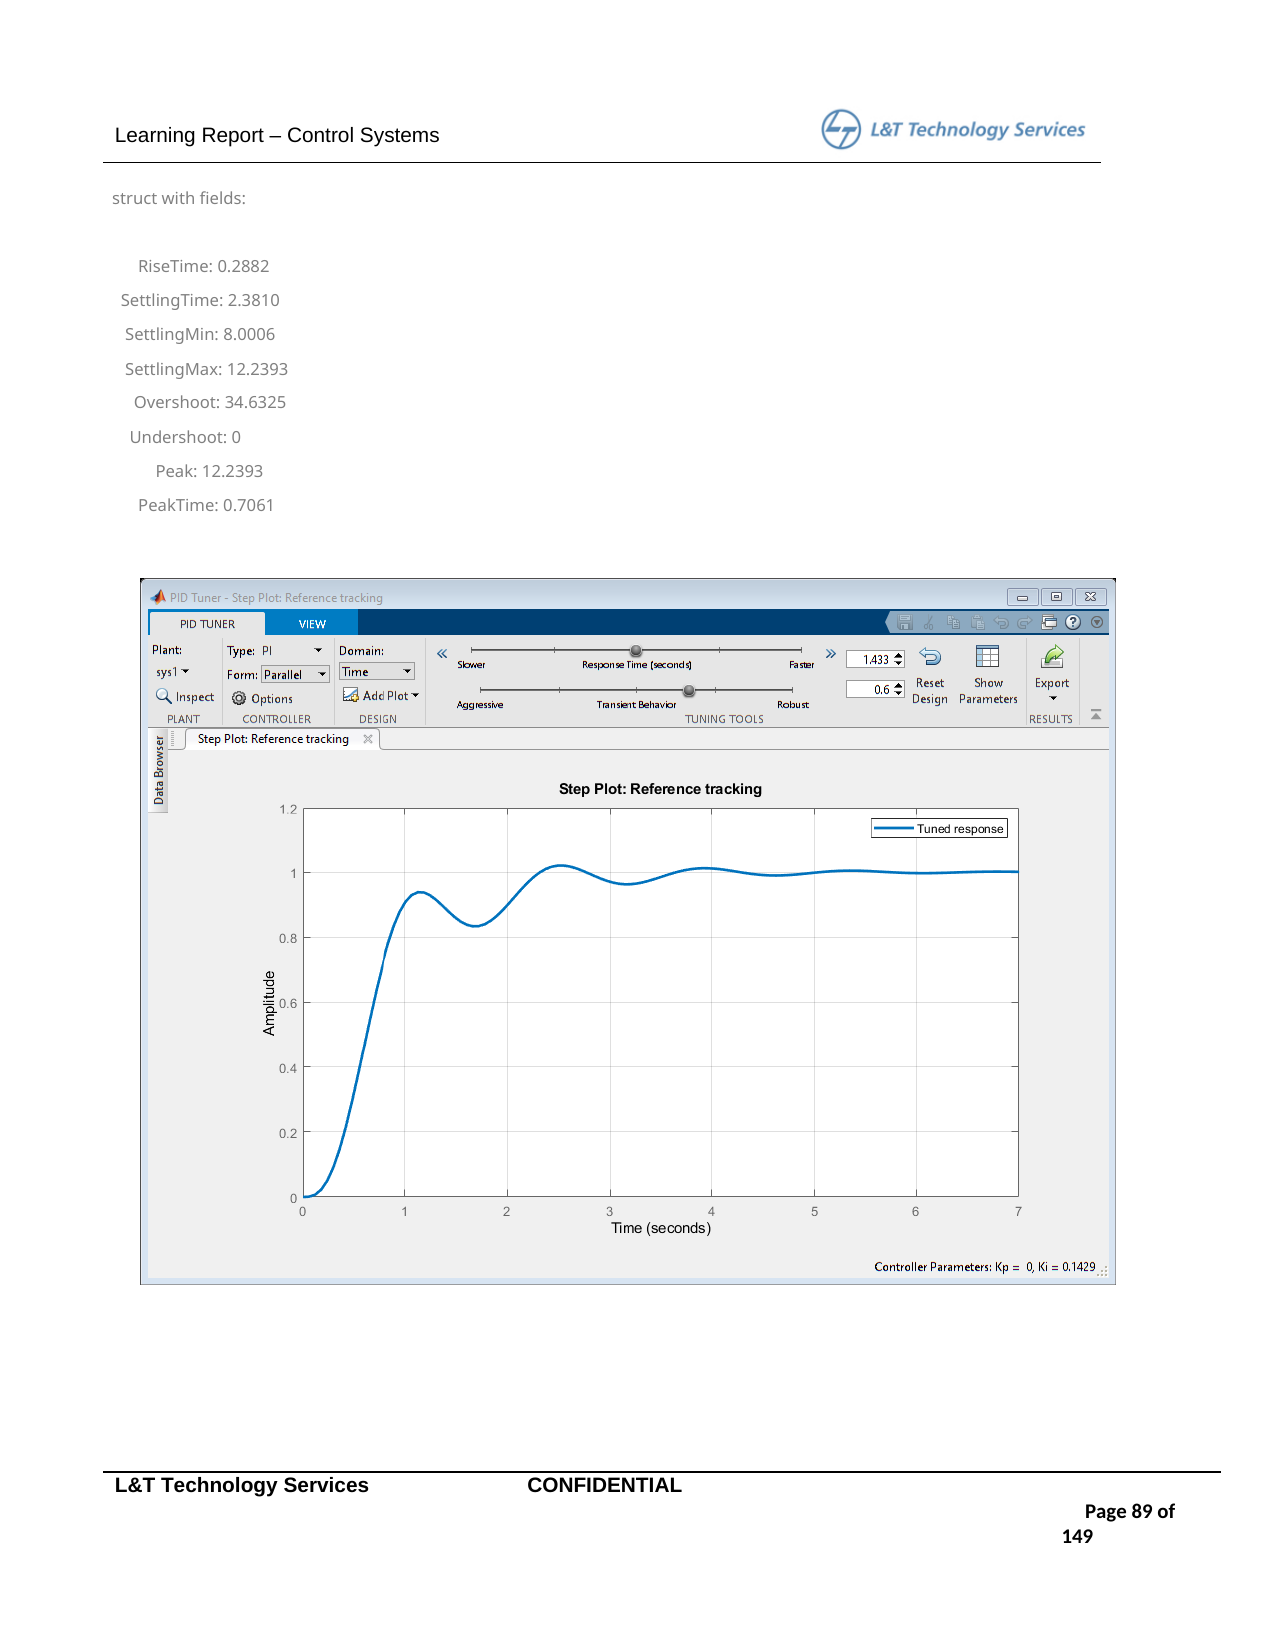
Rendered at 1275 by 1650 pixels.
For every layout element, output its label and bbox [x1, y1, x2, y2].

text [103, 187, 1163, 550]
picture [140, 578, 1116, 1285]
